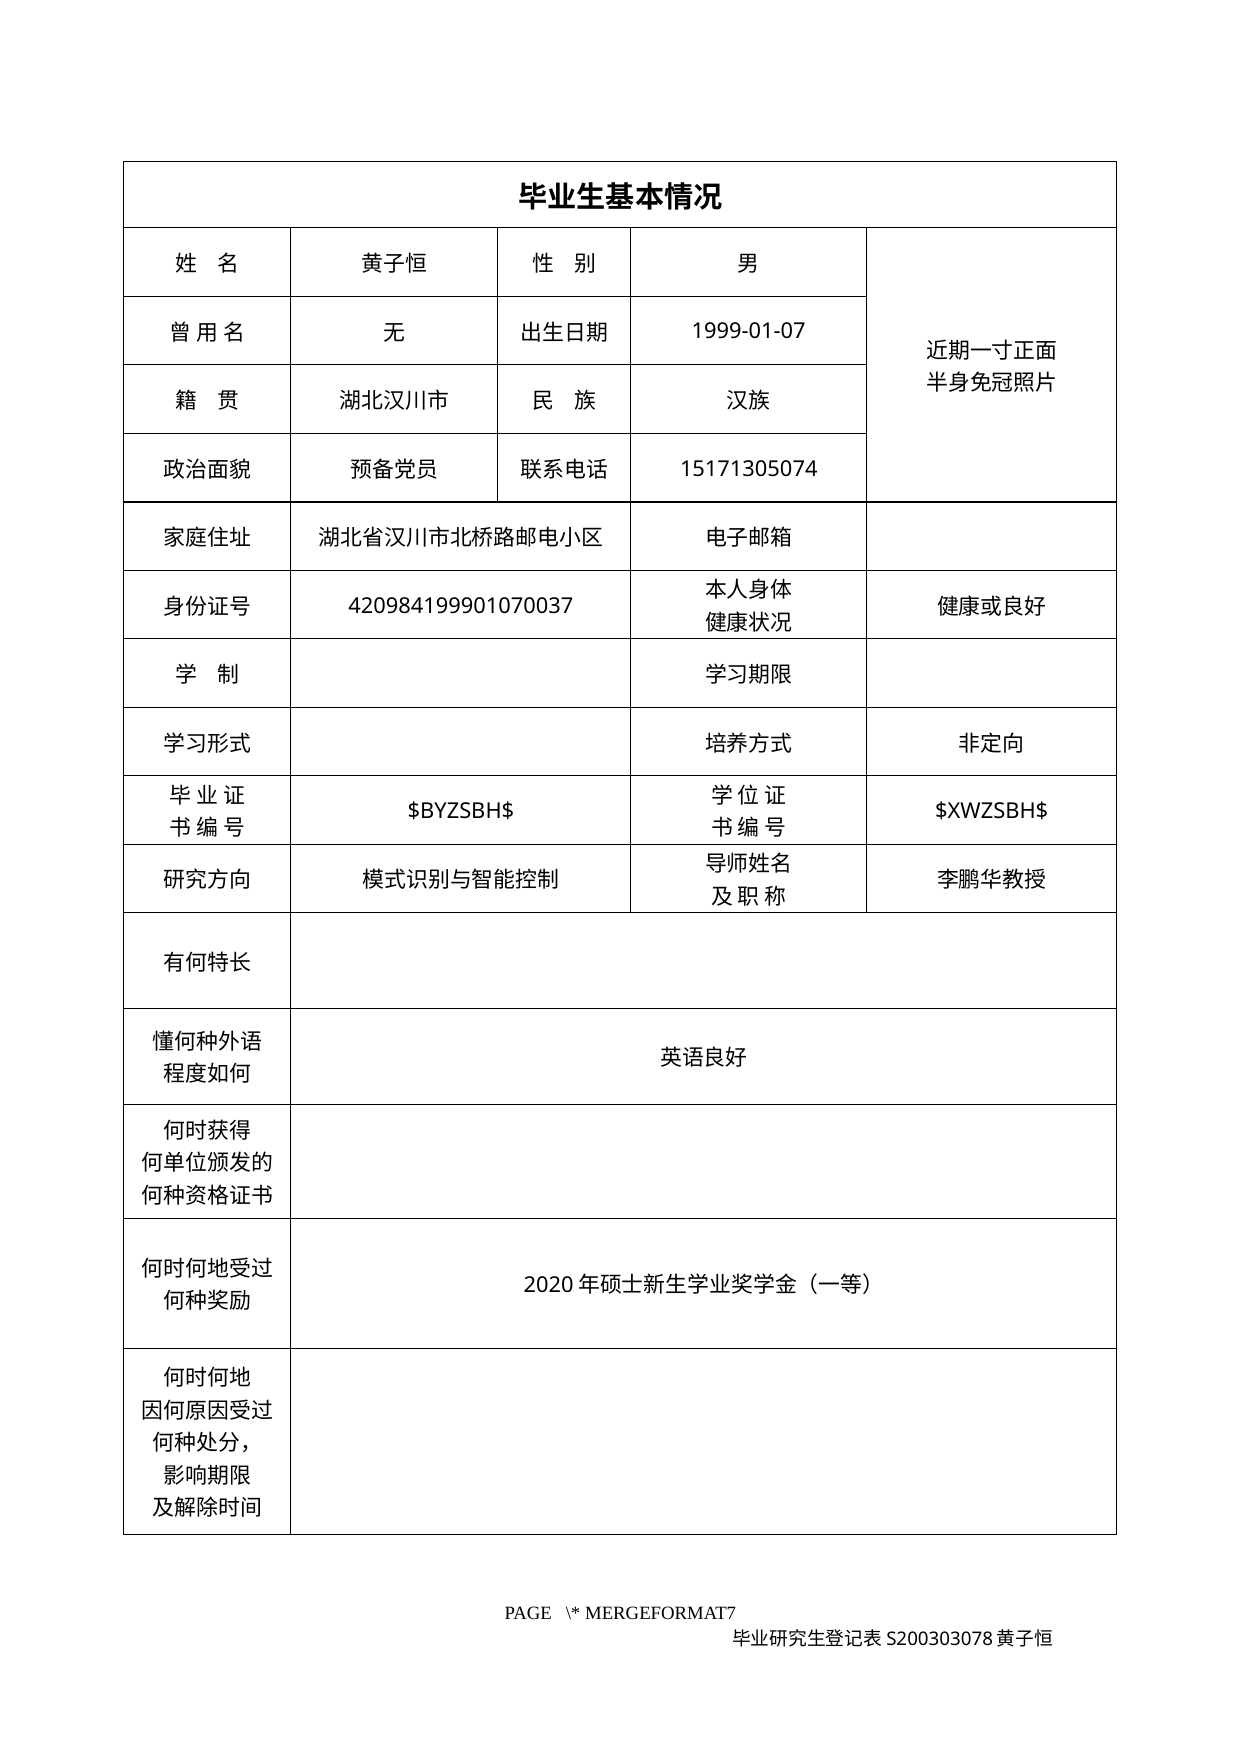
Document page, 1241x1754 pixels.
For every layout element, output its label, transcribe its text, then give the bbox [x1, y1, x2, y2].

table_cell [291, 913, 1116, 1008]
table_cell 学习期限 [631, 639, 866, 707]
table_cell 无 [291, 297, 497, 364]
table_cell 研究方向 [124, 845, 290, 912]
table_cell 性 别 [498, 228, 630, 296]
table_cell 健康或良好 [867, 571, 1116, 638]
table_cell 懂何种外语 程度如何 [124, 1009, 290, 1103]
table_cell 学 位 证 书 编 号 [631, 776, 866, 843]
table_cell 湖北省汉川市北桥路邮电小区 [291, 503, 630, 570]
table_cell 非定向 [867, 708, 1116, 775]
table_cell 15171305074 [631, 434, 866, 501]
table_cell 模式识别与智能控制 [291, 845, 630, 912]
table_cell 电子邮箱 [631, 503, 866, 570]
table_cell [291, 708, 630, 775]
table_cell 学习形式 [124, 708, 290, 775]
table_cell 有何特长 [124, 913, 290, 1008]
table_cell 何时获得 何单位颁发的何种资格证书 [124, 1105, 290, 1217]
table_cell 出生日期 [498, 297, 630, 364]
table_cell 近期一寸正面 半身免冠照片 [867, 228, 1116, 501]
table_cell [867, 639, 1116, 707]
table_cell 培养方式 [631, 708, 866, 775]
table_cell 男 [631, 228, 866, 296]
table_cell 汉族 [631, 365, 866, 433]
table_cell 2020年硕士新生学业奖学金（一等） [291, 1219, 1116, 1348]
table_cell 曾 用 名 [124, 297, 290, 364]
table_cell [291, 639, 630, 707]
table_cell 黄子恒 [291, 228, 497, 296]
table_cell 联系电话 [498, 434, 630, 501]
table_cell 毕 业 证 书 编 号 [124, 776, 290, 843]
table_cell 李鹏华教授 [867, 845, 1116, 912]
table_cell 籍 贯 [124, 365, 290, 433]
table_cell [291, 1105, 1116, 1217]
table_cell $BYZSBH$ [291, 776, 630, 843]
table_cell 本人身体 健康状况 [631, 571, 866, 638]
table_cell 何时何地受过 何种奖励 [124, 1219, 290, 1348]
table_cell [867, 503, 1116, 570]
table_cell 民 族 [498, 365, 630, 433]
table_cell 何时何地 因何原因受过何种处分， 影响期限 及解除时间 [124, 1349, 290, 1534]
table_cell 姓 名 [124, 228, 290, 296]
table_cell 身份证号 [124, 571, 290, 638]
table_cell 预备党员 [291, 434, 497, 501]
table_cell 420984199901070037 [291, 571, 630, 638]
table_cell 家庭住址 [124, 503, 290, 570]
table_cell 1999-01-07 [631, 297, 866, 364]
table_cell 学 制 [124, 639, 290, 707]
table_cell 湖北汉川市 [291, 365, 497, 433]
table_cell 英语良好 [291, 1009, 1116, 1103]
table_cell $XWZSBH$ [867, 776, 1116, 843]
table_cell 政治面貌 [124, 434, 290, 501]
table_header 毕业生基本情况 [124, 162, 1116, 227]
table_cell [291, 1349, 1116, 1534]
table_cell 导师姓名 及 职 称 [631, 845, 866, 912]
